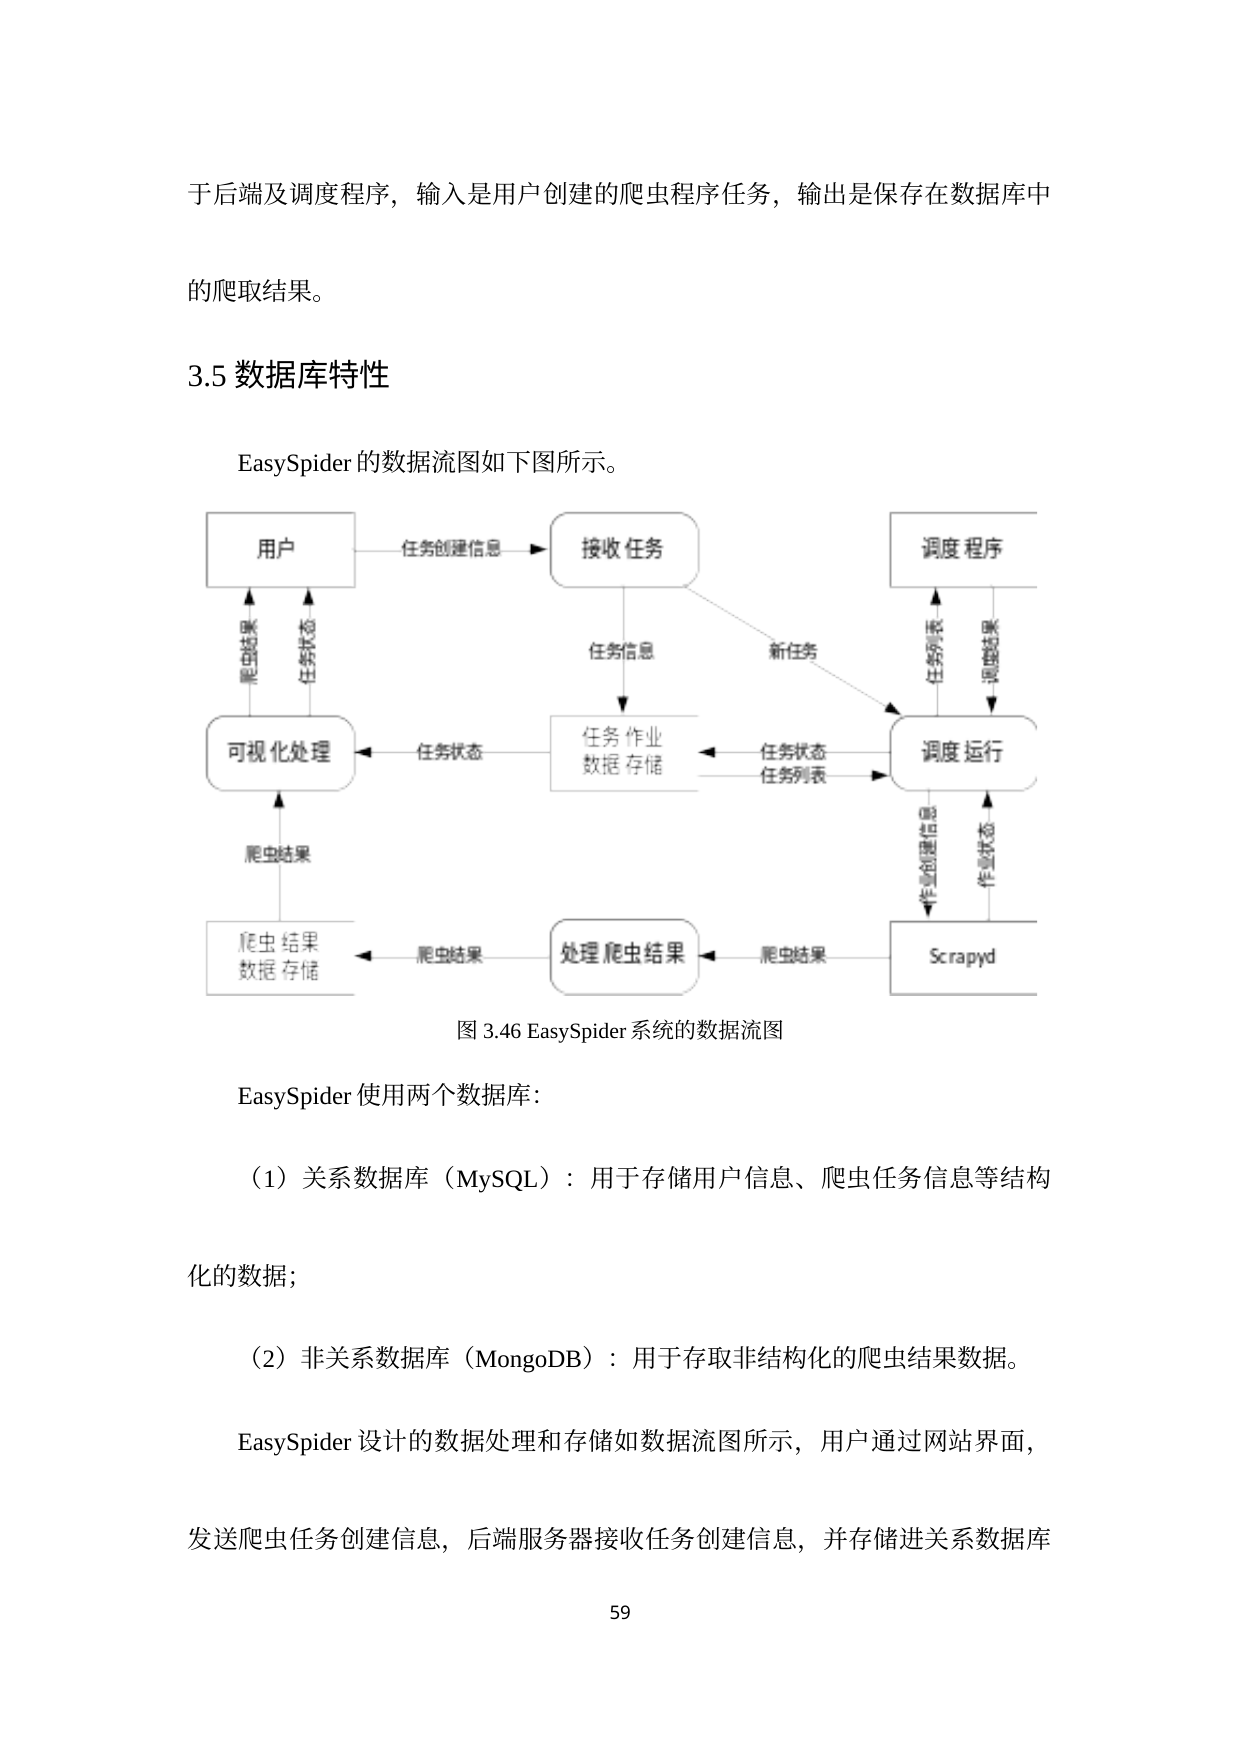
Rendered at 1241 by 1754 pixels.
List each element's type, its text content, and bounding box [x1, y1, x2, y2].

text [187, 160, 1053, 322]
text EasySpider使用两个数据库： [187, 1061, 1053, 1126]
text （2）非关系数据库（MongoDB）：用于存取非结构化的爬虫结果数据。 [187, 1325, 1053, 1390]
text 图3.46 EasySpider系统的数据流图 [187, 1013, 1053, 1046]
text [187, 1408, 1053, 1570]
text 3.5 数据库特性 [187, 340, 1053, 405]
text EasySpider的数据流图如下图所示。 [187, 428, 1053, 493]
text （1）关系数据库（MySQL）：用于存储用户信息、爬虫任务信息等结构化的数据； [187, 1144, 1053, 1307]
